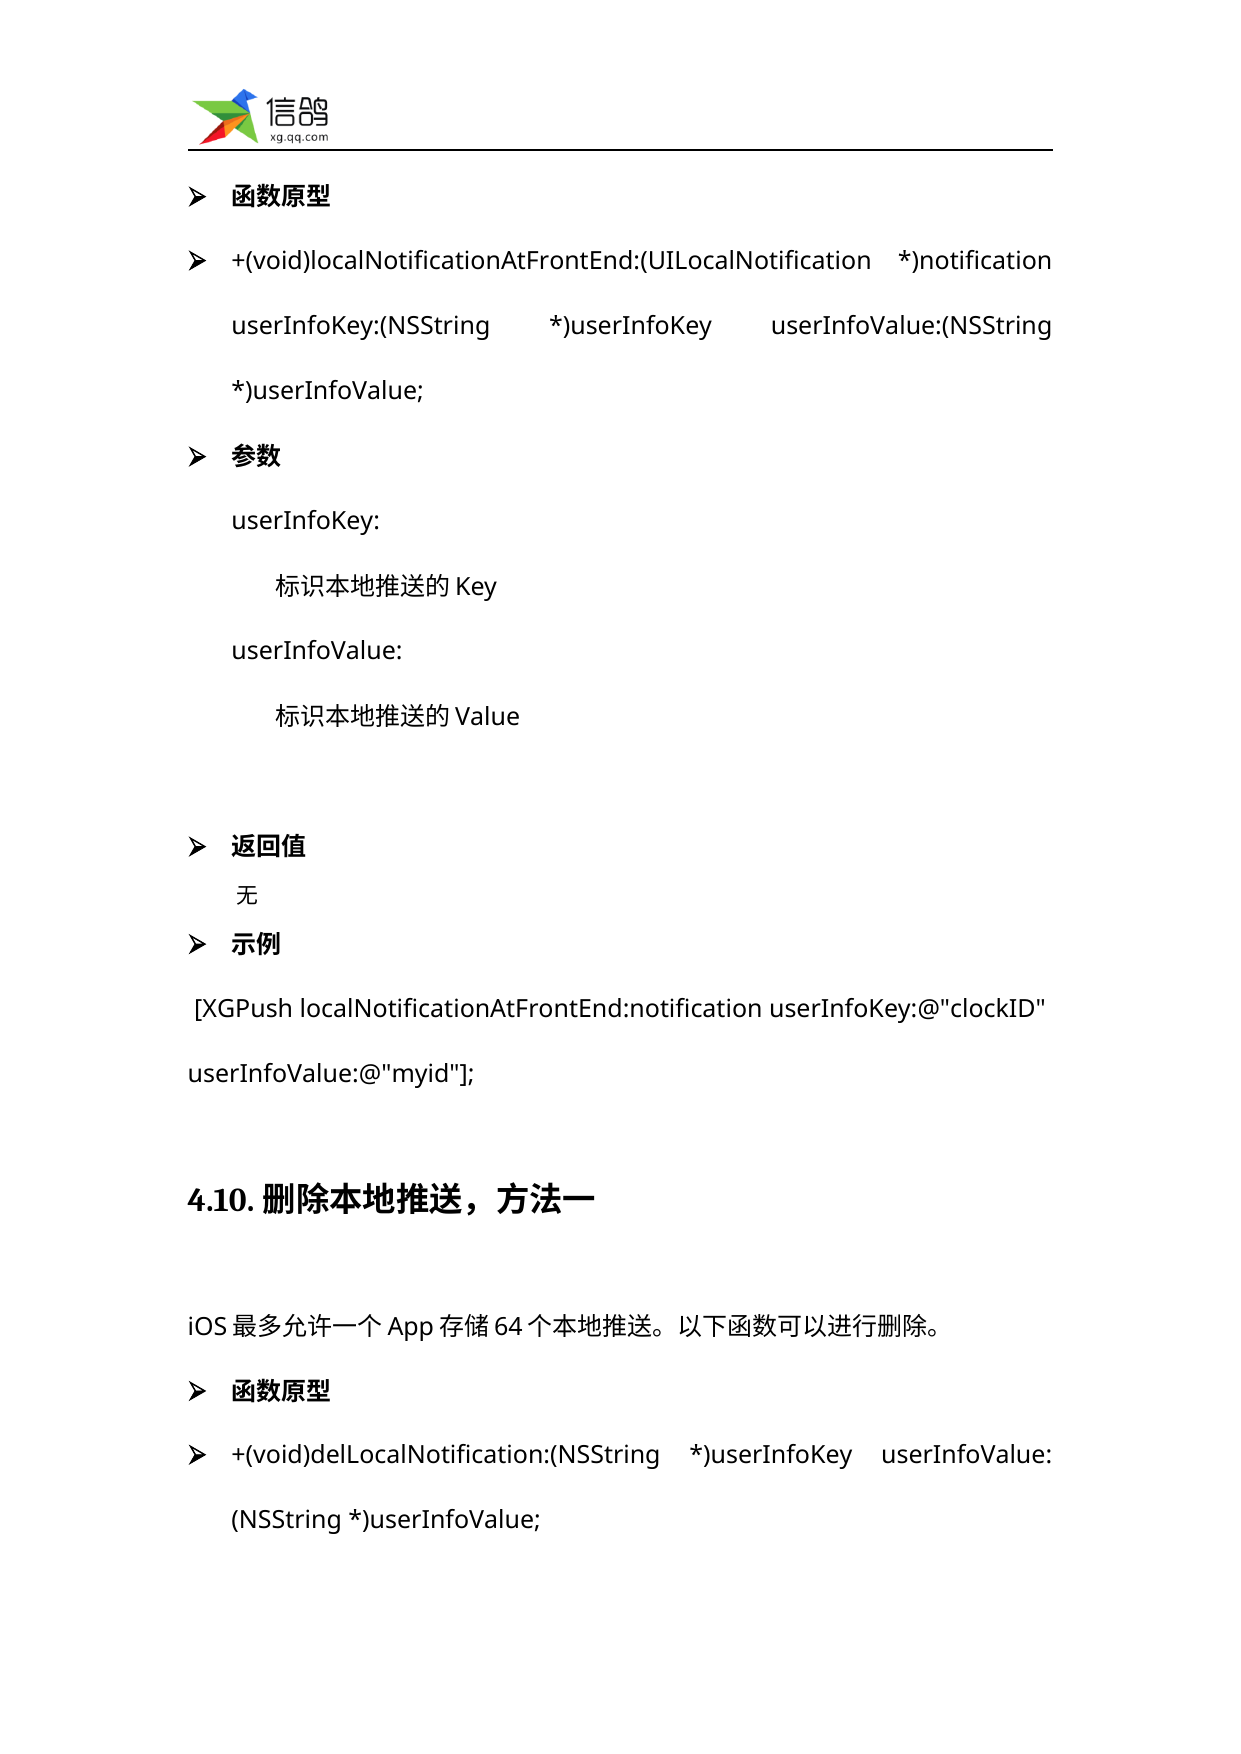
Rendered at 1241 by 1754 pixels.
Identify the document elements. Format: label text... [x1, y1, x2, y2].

list 无 [225, 877, 1053, 910]
text 标识本地推送的Value [187, 682, 1053, 747]
list +(void)delLocalNotification:(NSString *)userInfoKey userInfoValue:(NSString *)userInfoValue; [187, 1422, 1053, 1552]
subtitle 删除本地推送，方法一 [187, 1164, 1053, 1229]
text [XGPush localNotificationAtFrontEnd:notification userInfoKey:@"clockID" userInfoValue:@"myid"]; [187, 975, 1053, 1105]
list 返回值 [187, 812, 1053, 877]
list 函数原型 [187, 1357, 1053, 1422]
list 参数 [187, 422, 1053, 487]
text 标识本地推送的Key [187, 552, 1053, 617]
list 示例 [187, 910, 1053, 975]
picture [187, 88, 344, 147]
text iOS最多允许一个App存储64个本地推送。以下函数可以进行删除。 [187, 1292, 1053, 1357]
list +(void)localNotificationAtFrontEnd:(UILocalNotification *)notification userInfoKey:(NSString *)userInfoKey userInfoValue:(NSString *)userInfoValue; [187, 227, 1053, 422]
text userInfoValue: [187, 617, 1053, 682]
text userInfoKey: [187, 487, 1053, 552]
list 函数原型 [187, 162, 1053, 227]
